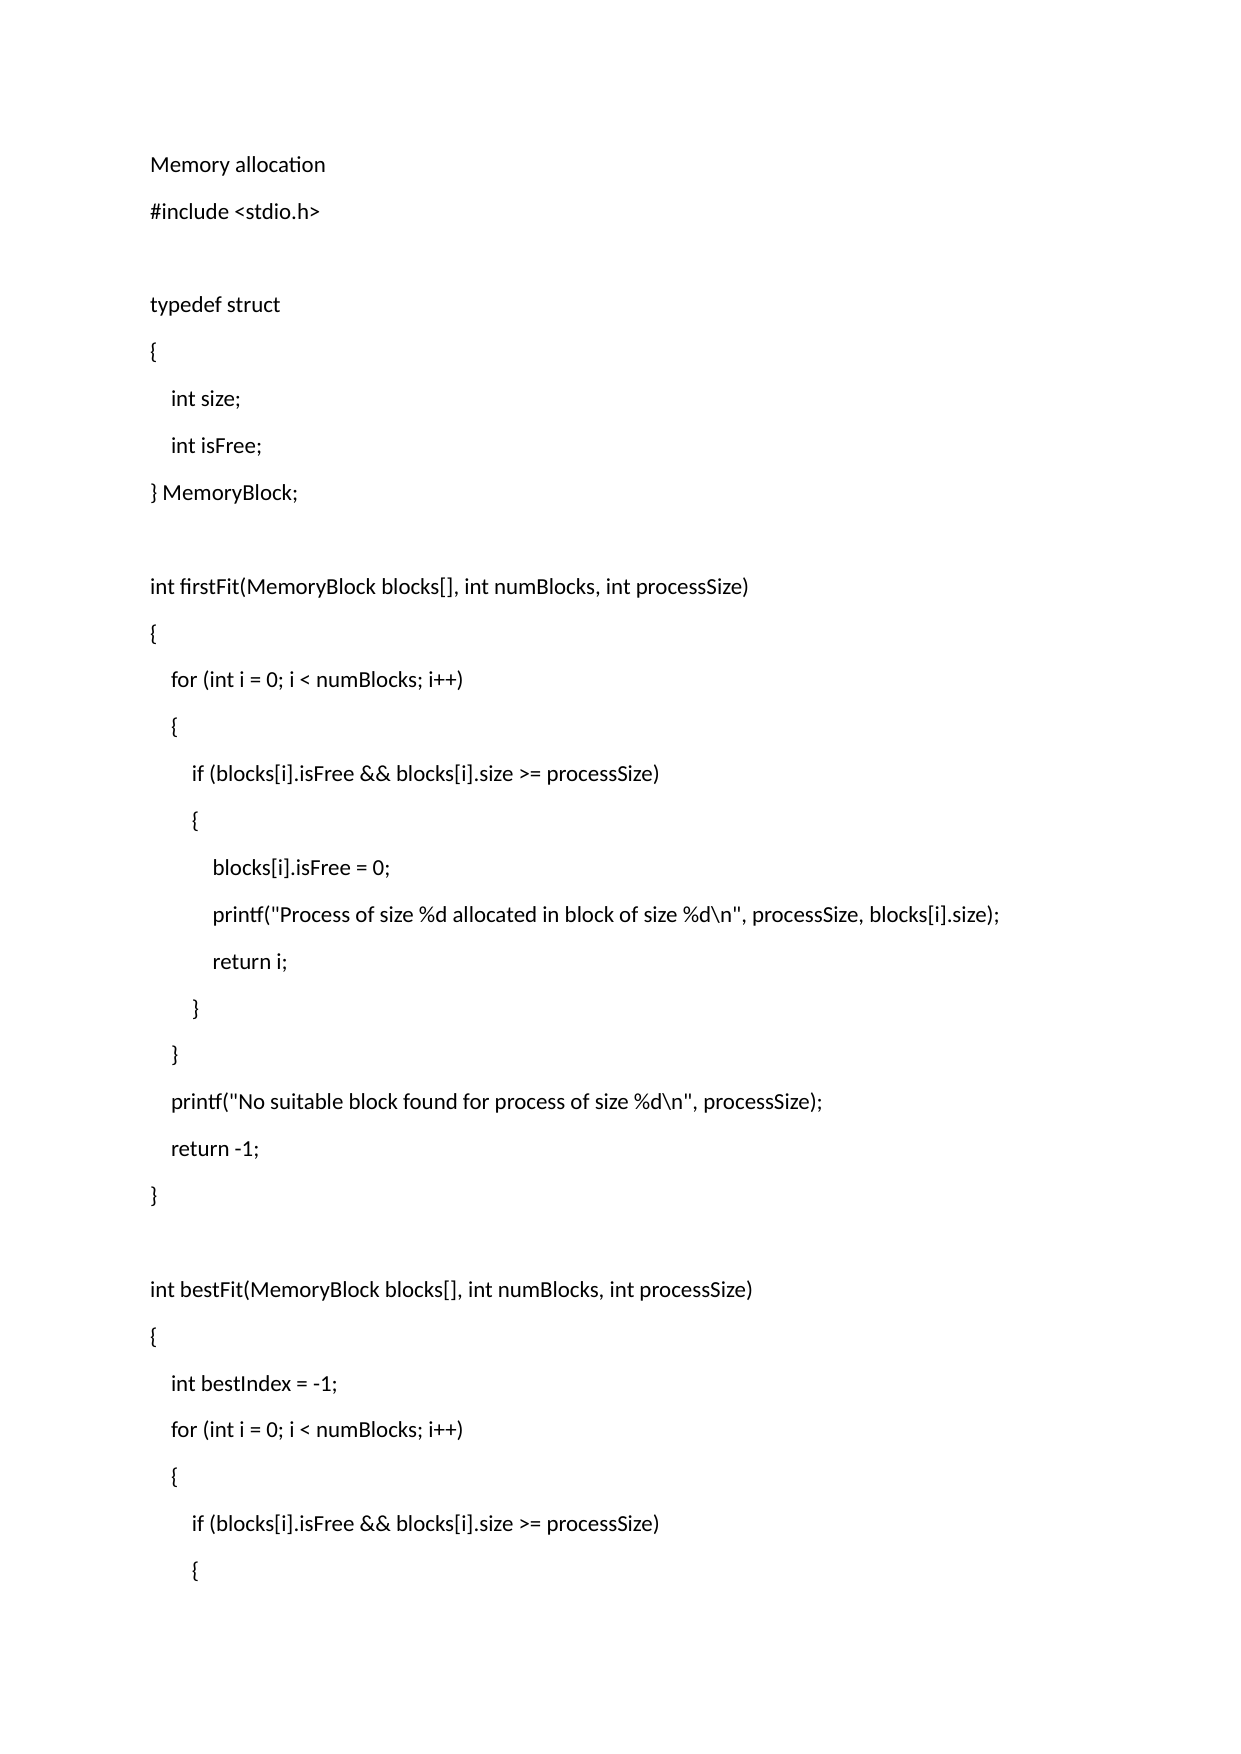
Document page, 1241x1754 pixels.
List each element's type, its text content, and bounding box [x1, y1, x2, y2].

text #include <stdio.h> [150, 197, 1090, 225]
text printf("Process of size %d allocated in block of size %d\n", processSize, blocks[i].size); [150, 900, 1090, 928]
text } [150, 1181, 1090, 1209]
text { [150, 337, 1090, 366]
text { [150, 619, 1090, 647]
text int bestIndex = -1; [150, 1369, 1090, 1397]
text { [150, 1462, 1090, 1491]
text int size; [150, 384, 1090, 412]
text { [150, 712, 1090, 741]
text printf("No suitable block found for process of size %d\n", processSize); [150, 1087, 1090, 1116]
text typedef struct [150, 291, 1090, 319]
text for (int i = 0; i < numBlocks; i++) [150, 1416, 1090, 1444]
text } [150, 1041, 1090, 1069]
text return -1; [150, 1134, 1090, 1162]
text return i; [150, 947, 1090, 975]
text } MemoryBlock; [150, 478, 1090, 506]
text { [150, 1322, 1090, 1350]
text for (int i = 0; i < numBlocks; i++) [150, 666, 1090, 694]
text { [150, 806, 1090, 834]
text if (blocks[i].isFree && blocks[i].size >= processSize) [150, 1509, 1090, 1537]
text blocks[i].isFree = 0; [150, 853, 1090, 881]
text } [150, 994, 1090, 1022]
text int isFree; [150, 431, 1090, 459]
text int bestFit(MemoryBlock blocks[], int numBlocks, int processSize) [150, 1275, 1090, 1303]
text Memory allocation [150, 150, 1090, 178]
text int firstFit(MemoryBlock blocks[], int numBlocks, int processSize) [150, 572, 1090, 600]
text { [150, 1556, 1090, 1584]
text if (blocks[i].isFree && blocks[i].size >= processSize) [150, 759, 1090, 787]
